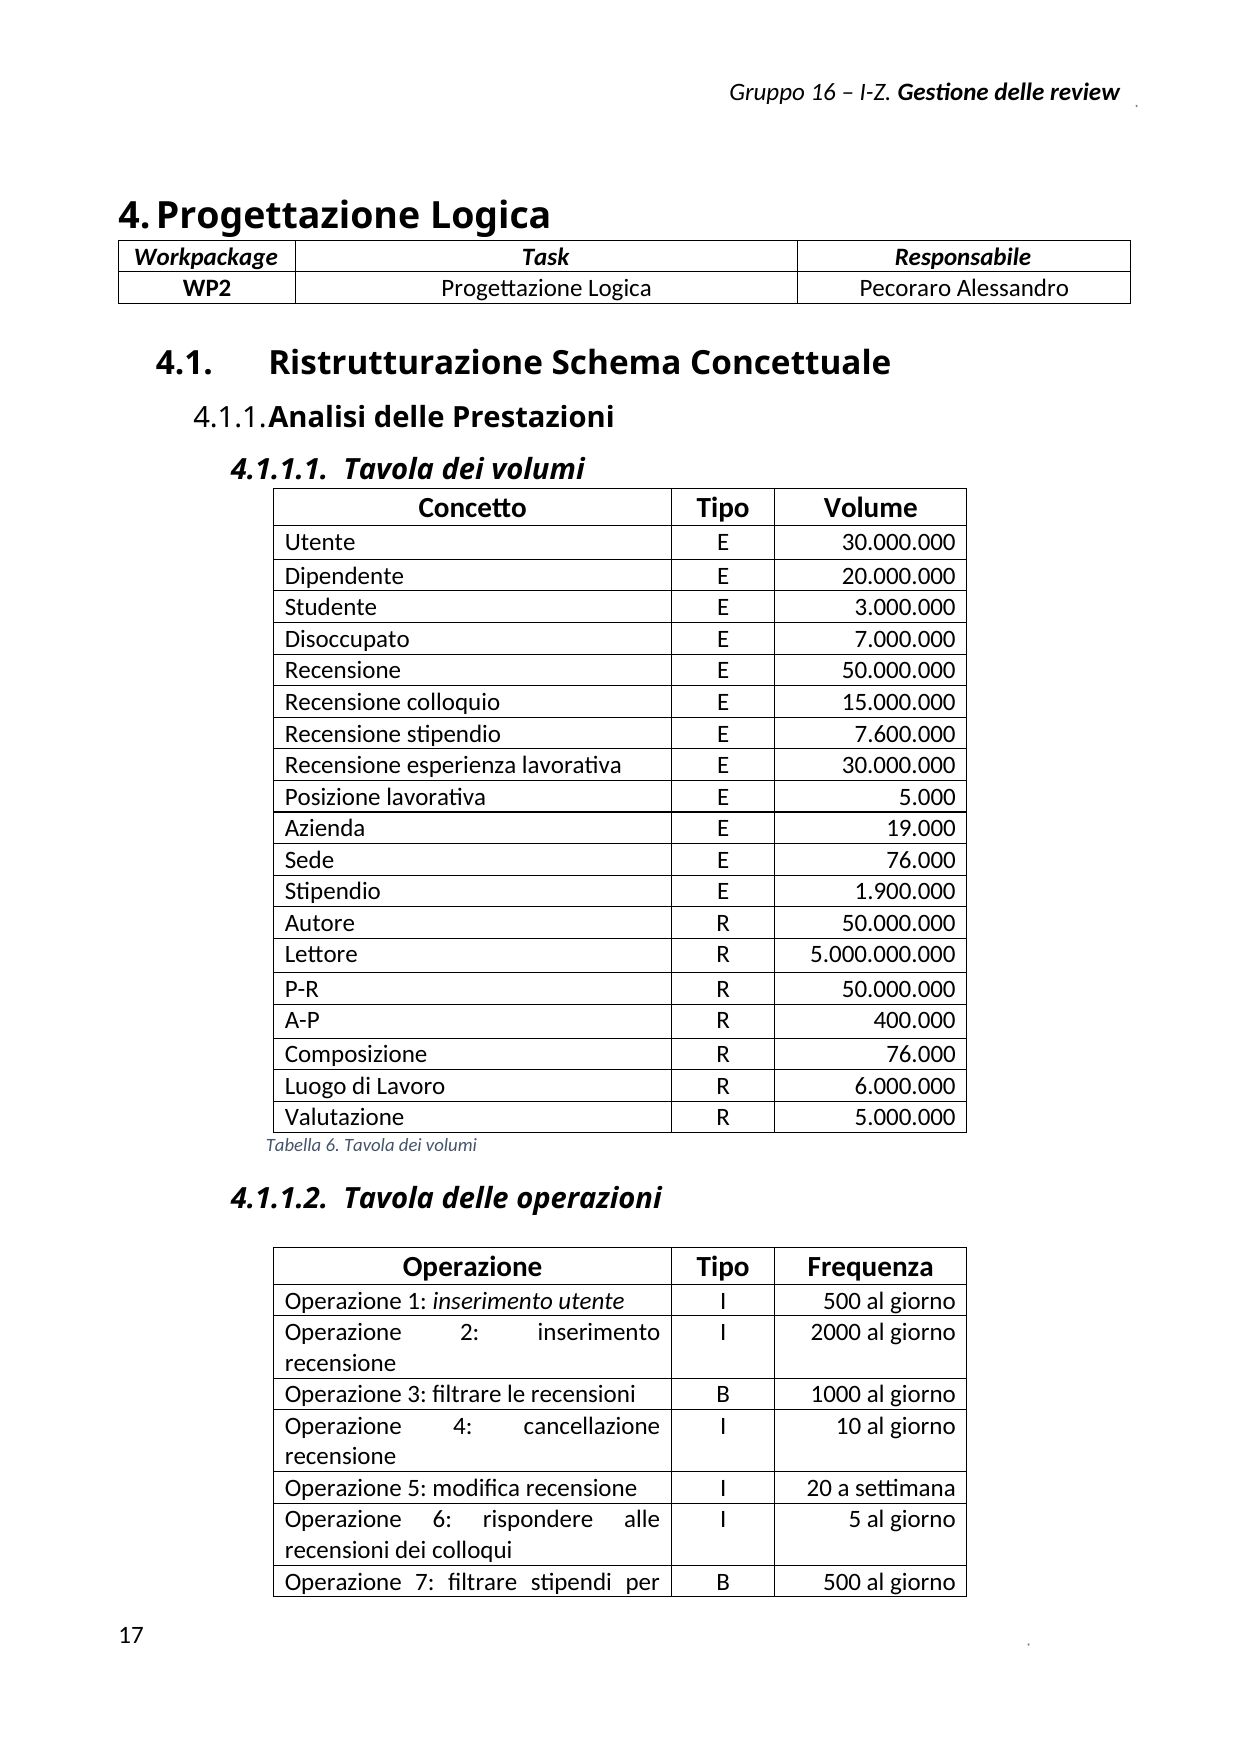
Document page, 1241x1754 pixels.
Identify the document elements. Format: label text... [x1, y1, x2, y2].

table_cell I [672, 1410, 774, 1471]
table_cell R [672, 1039, 774, 1069]
table_cell I [672, 1504, 774, 1565]
table_cell 19.000 [775, 813, 966, 843]
table_cell B [672, 1566, 774, 1596]
table_cell Posizione lavorativa [274, 781, 671, 811]
table_cell E [672, 560, 774, 590]
table_cell E [672, 813, 774, 843]
table_header Tipo [672, 489, 774, 525]
subtitle Ristrutturazione Schema Concettuale [156, 338, 1122, 384]
subtitle Progettazione Logica [118, 189, 1122, 240]
table_cell Operazione 2: inserimento recensione [274, 1316, 671, 1377]
table_cell R [672, 1005, 774, 1037]
table_cell E [672, 781, 774, 811]
table_cell R [672, 1102, 774, 1132]
table_cell Lettore [274, 939, 671, 972]
table_cell 1.900.000 [775, 876, 966, 906]
table_cell Recensione esperienza lavorativa [274, 749, 671, 780]
table_cell E [672, 655, 774, 685]
table_cell B [672, 1379, 774, 1409]
table_cell Sede [274, 844, 671, 874]
table_header Frequenza [775, 1248, 966, 1284]
table_cell 500 al giorno [775, 1285, 966, 1315]
table_cell 50.000.000 [775, 973, 966, 1003]
table_cell Valutazione [274, 1102, 671, 1132]
table_cell 30.000.000 [775, 526, 966, 559]
table_cell E [672, 526, 774, 559]
subtitle Analisi delle Prestazioni [193, 396, 1122, 436]
table_cell 50.000.000 [775, 907, 966, 938]
table_cell Stipendio [274, 876, 671, 906]
text Tabella 6. Tavola dei volumi [192, 1133, 1122, 1156]
table_cell I [672, 1285, 774, 1315]
table_cell 5.000 [775, 781, 966, 811]
table_cell 400.000 [775, 1005, 966, 1037]
table_cell 500 al giorno [775, 1566, 966, 1596]
table_cell 20 a settimana [775, 1472, 966, 1503]
table_cell 7.000.000 [775, 623, 966, 653]
table_cell 2000 al giorno [775, 1316, 966, 1377]
table_cell 6.000.000 [775, 1070, 966, 1101]
table_cell E [672, 623, 774, 653]
table_header Volume [775, 489, 966, 525]
table_cell 1000 al giorno [775, 1379, 966, 1409]
table_cell 30.000.000 [775, 749, 966, 780]
table_cell E [672, 844, 774, 874]
table_cell Operazione 1: inserimento utente [274, 1285, 671, 1315]
table_cell 5.000.000.000 [775, 939, 966, 972]
table_header Responsabile [798, 241, 1130, 271]
table_cell Composizione [274, 1039, 671, 1069]
table_cell Recensione stipendio [274, 718, 671, 748]
table_cell 76.000 [775, 1039, 966, 1069]
table_cell Azienda [274, 813, 671, 843]
table_cell Recensione [274, 655, 671, 685]
table_cell 50.000.000 [775, 655, 966, 685]
table_cell R [672, 939, 774, 972]
table_cell Pecoraro Alessandro [798, 272, 1130, 303]
table_cell 5 al giorno [775, 1504, 966, 1565]
table_cell Disoccupato [274, 623, 671, 653]
table_cell E [672, 876, 774, 906]
table_header Operazione [274, 1248, 671, 1284]
table_cell 15.000.000 [775, 686, 966, 717]
table_cell E [672, 591, 774, 622]
table_header Workpackage [119, 241, 295, 271]
table_cell Operazione 5: modifica recensione [274, 1472, 671, 1503]
table_cell Luogo di Lavoro [274, 1070, 671, 1101]
table_header Concetto [274, 489, 671, 525]
table_cell 3.000.000 [775, 591, 966, 622]
table_cell 5.000.000 [775, 1102, 966, 1132]
table_cell I [672, 1316, 774, 1377]
table_cell 20.000.000 [775, 560, 966, 590]
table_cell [274, 1566, 671, 1596]
table_cell Dipendente [274, 560, 671, 590]
table_cell 10 al giorno [775, 1410, 966, 1471]
table_cell 76.000 [775, 844, 966, 874]
table_cell Utente [274, 526, 671, 559]
table_cell Operazione 3: filtrare le recensioni [274, 1379, 671, 1409]
table_cell A-P [274, 1005, 671, 1037]
table_cell WP2 [119, 272, 295, 303]
table_cell E [672, 686, 774, 717]
table_cell R [672, 1070, 774, 1101]
table_header Tipo [672, 1248, 774, 1284]
table_header Task [296, 241, 797, 271]
table_cell Recensione colloquio [274, 686, 671, 717]
table_cell Autore [274, 907, 671, 938]
table_cell E [672, 718, 774, 748]
table_cell 7.600.000 [775, 718, 966, 748]
subtitle Tavola delle operazioni [231, 1177, 1122, 1217]
table_cell P-R [274, 973, 671, 1003]
table_cell R [672, 973, 774, 1003]
table_cell Progettazione Logica [296, 272, 797, 303]
table_cell Operazione 4: cancellazione recensione [274, 1410, 671, 1471]
subtitle Tavola dei volumi [231, 449, 1122, 488]
table_cell I [672, 1472, 774, 1503]
table_cell Operazione 6: rispondere alle recensioni dei colloqui [274, 1504, 671, 1565]
table_cell E [672, 749, 774, 780]
table_cell R [672, 907, 774, 938]
table_cell Studente [274, 591, 671, 622]
